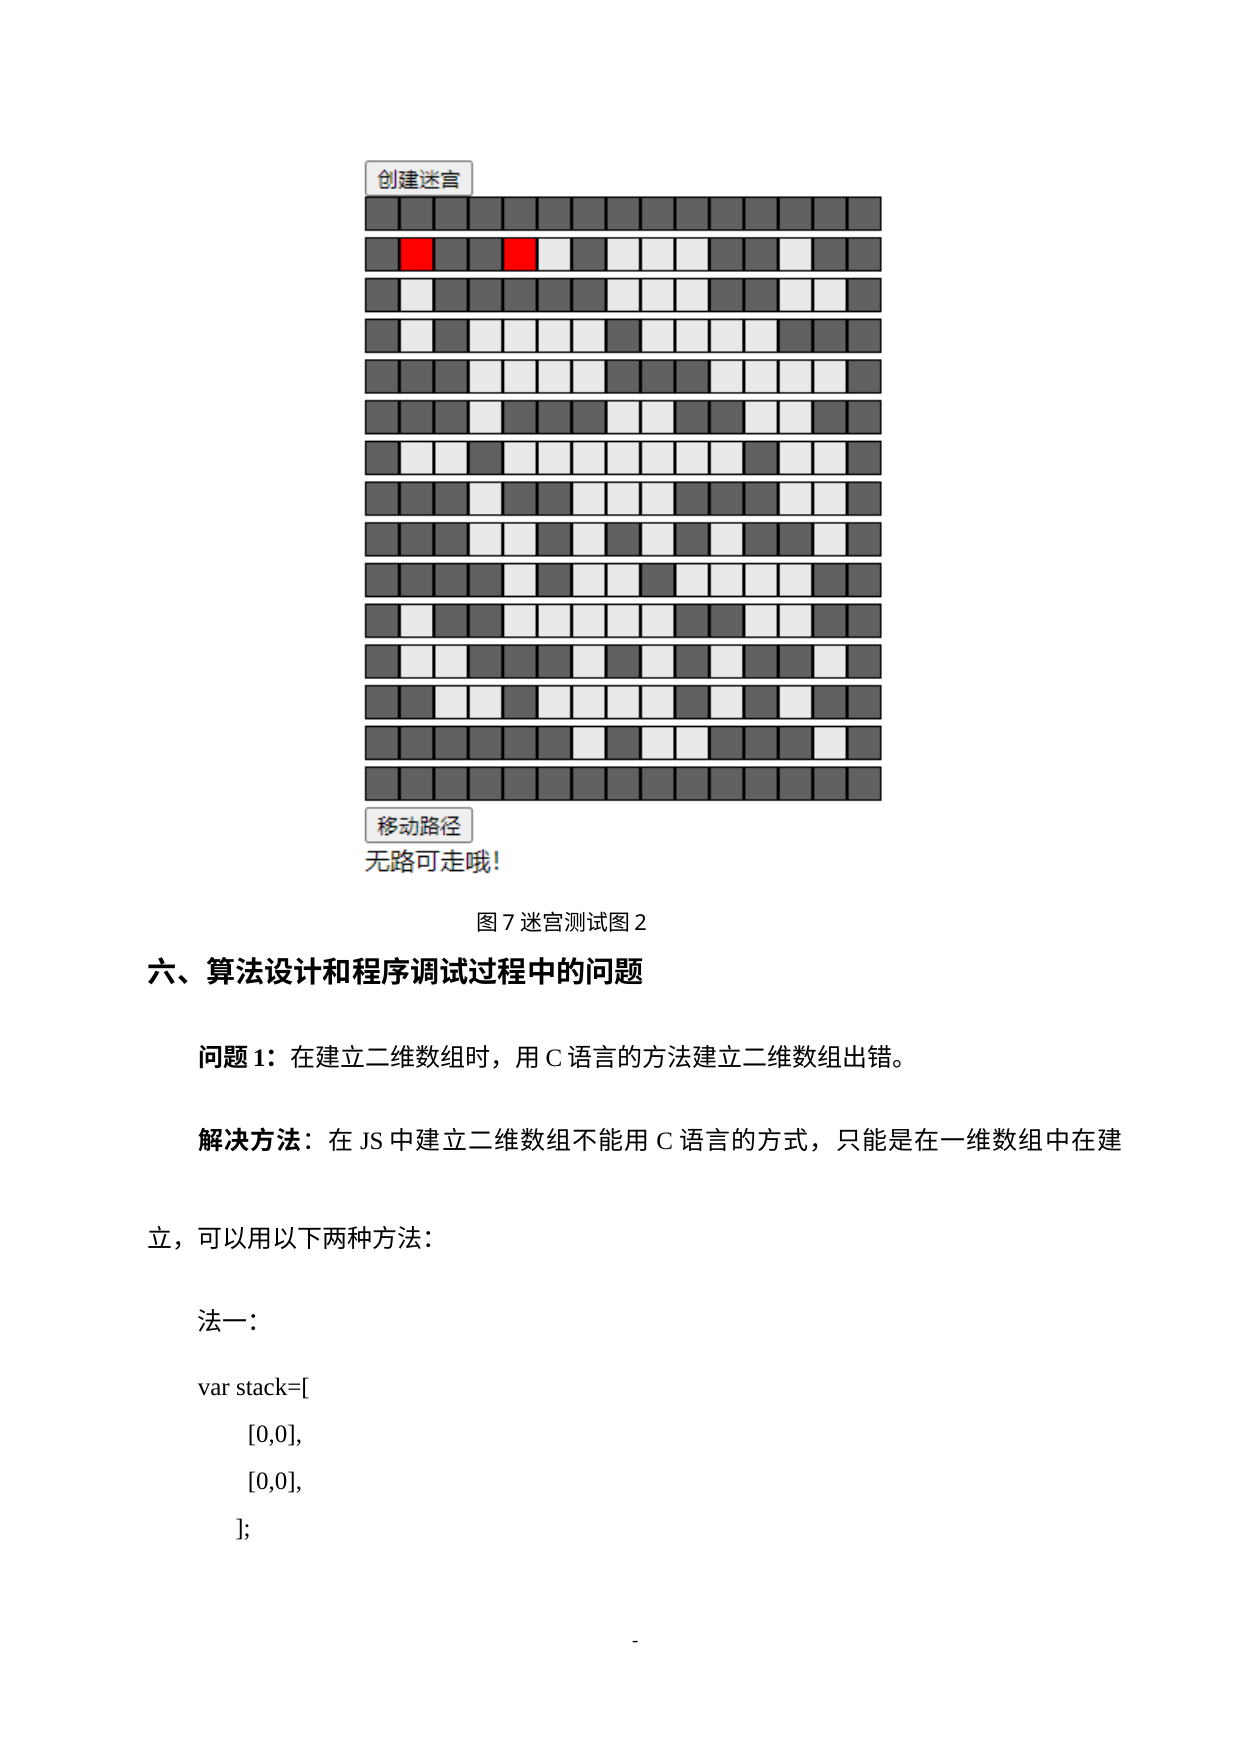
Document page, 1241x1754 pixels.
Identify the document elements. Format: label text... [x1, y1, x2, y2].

list 解决方法：在JS中建立二维数组不能用C语言的方式，只能是在一维数组中在建立，可以用以下两种方法： [148, 1106, 1122, 1269]
list 问题1：在建立二维数组时，用C语言的方法建立二维数组出错。 [148, 1023, 1122, 1088]
list var stack=[ [148, 1370, 1122, 1403]
list [0,0], [148, 1464, 1122, 1496]
list 图7 迷宫测试图2 [148, 904, 1122, 937]
list 算法设计和程序调试过程中的问题 [148, 937, 1122, 1002]
list 法一： [148, 1287, 1122, 1352]
picture [348, 157, 921, 881]
list [0,0], [148, 1417, 1122, 1449]
list ]; [148, 1511, 1122, 1543]
